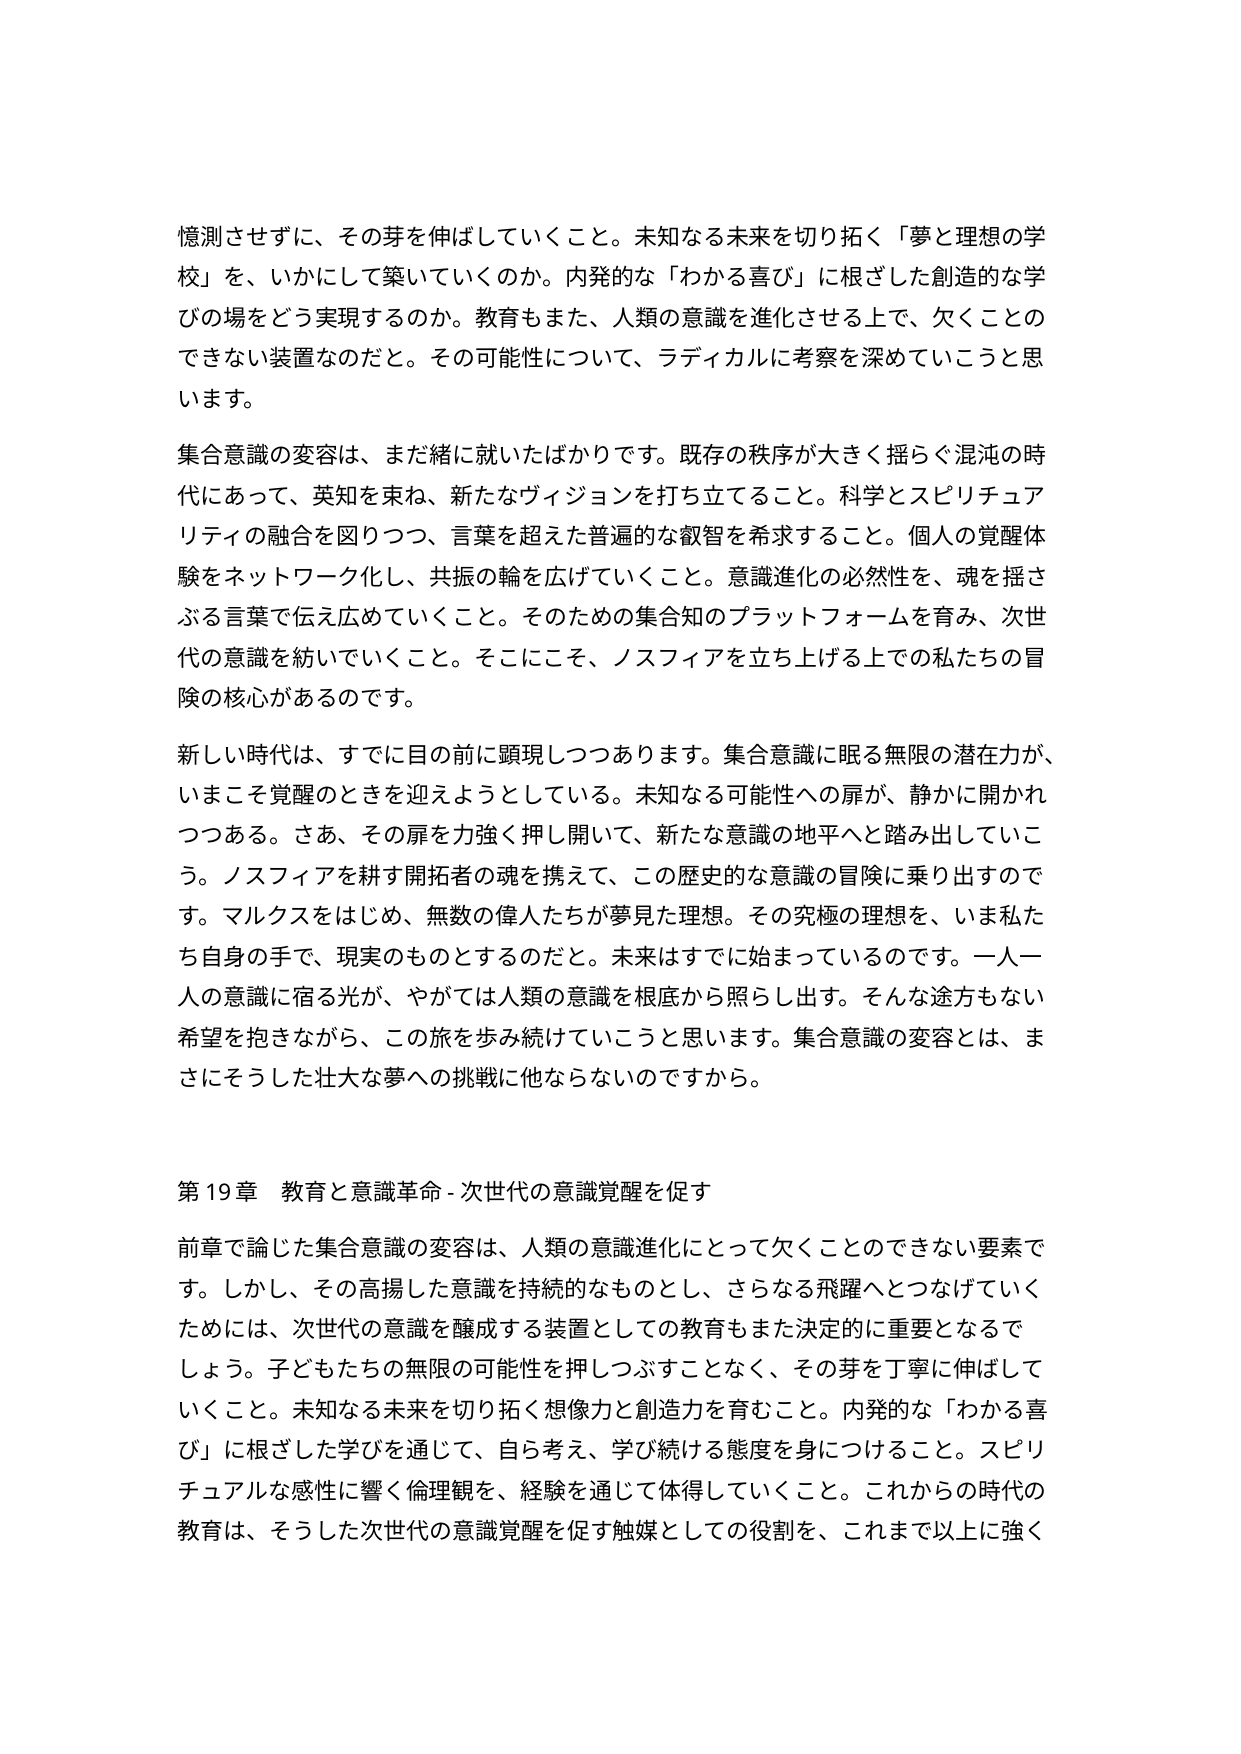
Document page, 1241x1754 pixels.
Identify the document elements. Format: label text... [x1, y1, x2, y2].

text 集合意識の変容は、まだ緒に就いたばかりです。既存の秩序が大きく揺らぐ混沌の時代にあって、英知を束ね、新たなヴィジョンを打ち立てること。科学とスピリチュアリティの融合を図りつつ、言葉を超えた普遍的な叡智を希求すること。個人の覚醒体験をネットワーク化し、共振の輪を広げていくこと。意識進化の必然性を、魂を揺さぶる言葉で伝え広めていくこと。そのための集合知のプラットフォームを育み、次世代の意識を紡いでいくこと。そこにこそ、ノスフィアを立ち上げる上での私たちの冒険の核心があるのです。 [177, 435, 1063, 715]
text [177, 217, 1063, 416]
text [177, 1228, 1063, 1548]
text 新しい時代は、すでに目の前に顕現しつつあります。集合意識に眠る無限の潜在力が、いまこそ覚醒のときを迎えようとしている。未知なる可能性への扉が、静かに開かれつつある。さあ、その扉を力強く押し開いて、新たな意識の地平へと踏み出していこう。ノスフィアを耕す開拓者の魂を携えて、この歴史的な意識の冒険に乗り出すのです。マルクスをはじめ、無数の偉人たちが夢見た理想。その究極の理想を、いま私たち自身の手で、現実のものとするのだと。未来はすでに始まっているのです。一人一人の意識に宿る光が、やがては人類の意識を根底から照らし出す。そんな途方もない希望を抱きながら、この旅を歩み続けていこうと思います。集合意識の変容とは、まさにそうした壮大な夢への挑戦に他ならないのですから。 [177, 734, 1063, 1095]
text 第19章 教育と意識革命 - 次世代の意識覚醒を促す [177, 1171, 1063, 1209]
